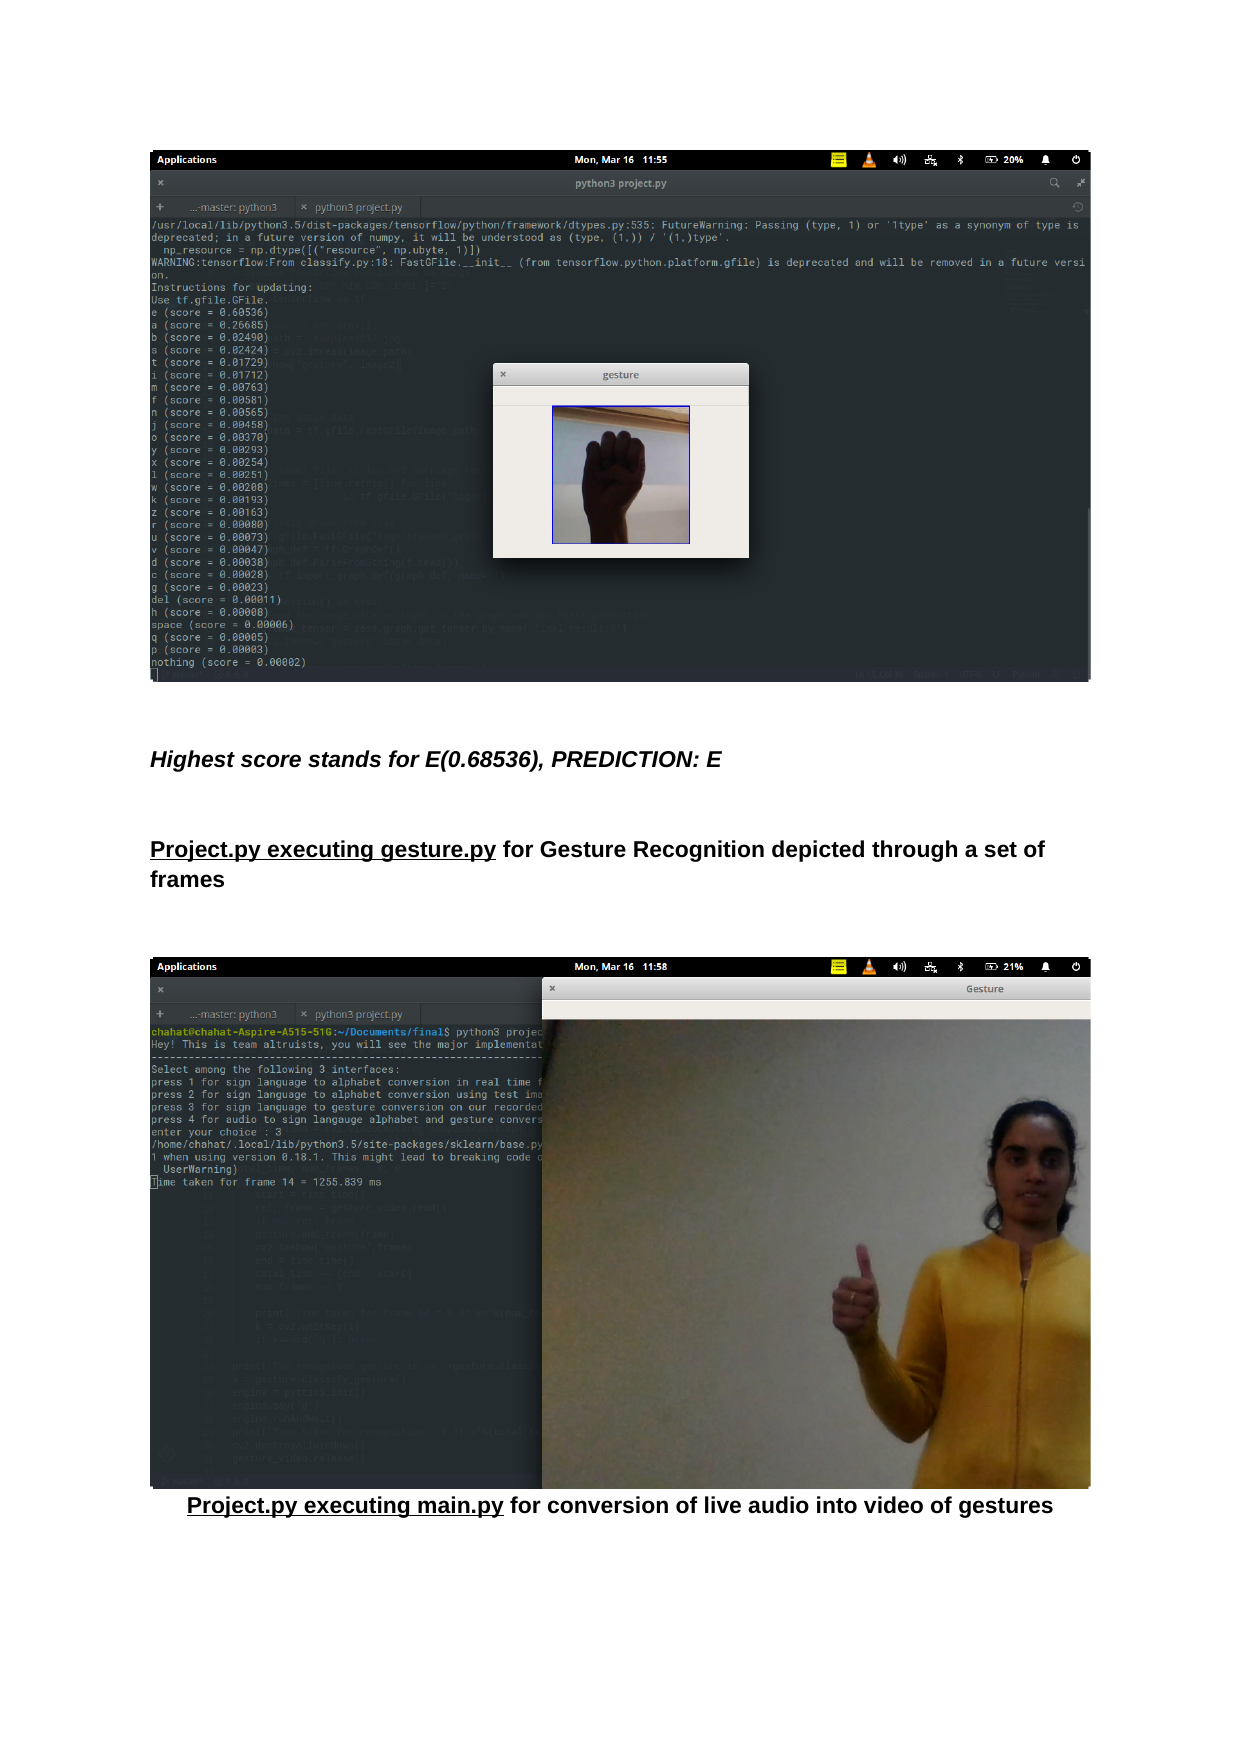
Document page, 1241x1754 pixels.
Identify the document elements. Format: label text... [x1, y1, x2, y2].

text Project.py executing gesture.py for Gesture Recognition depicted through a set of frames [150, 836, 1090, 893]
picture [150, 150, 1091, 682]
picture [150, 957, 1091, 1489]
text Project.py executing main.py for conversion of live audio into video of gestures [150, 1492, 1090, 1518]
text Highest score stands for E(0.68536), PREDICTION: E [150, 746, 1090, 772]
